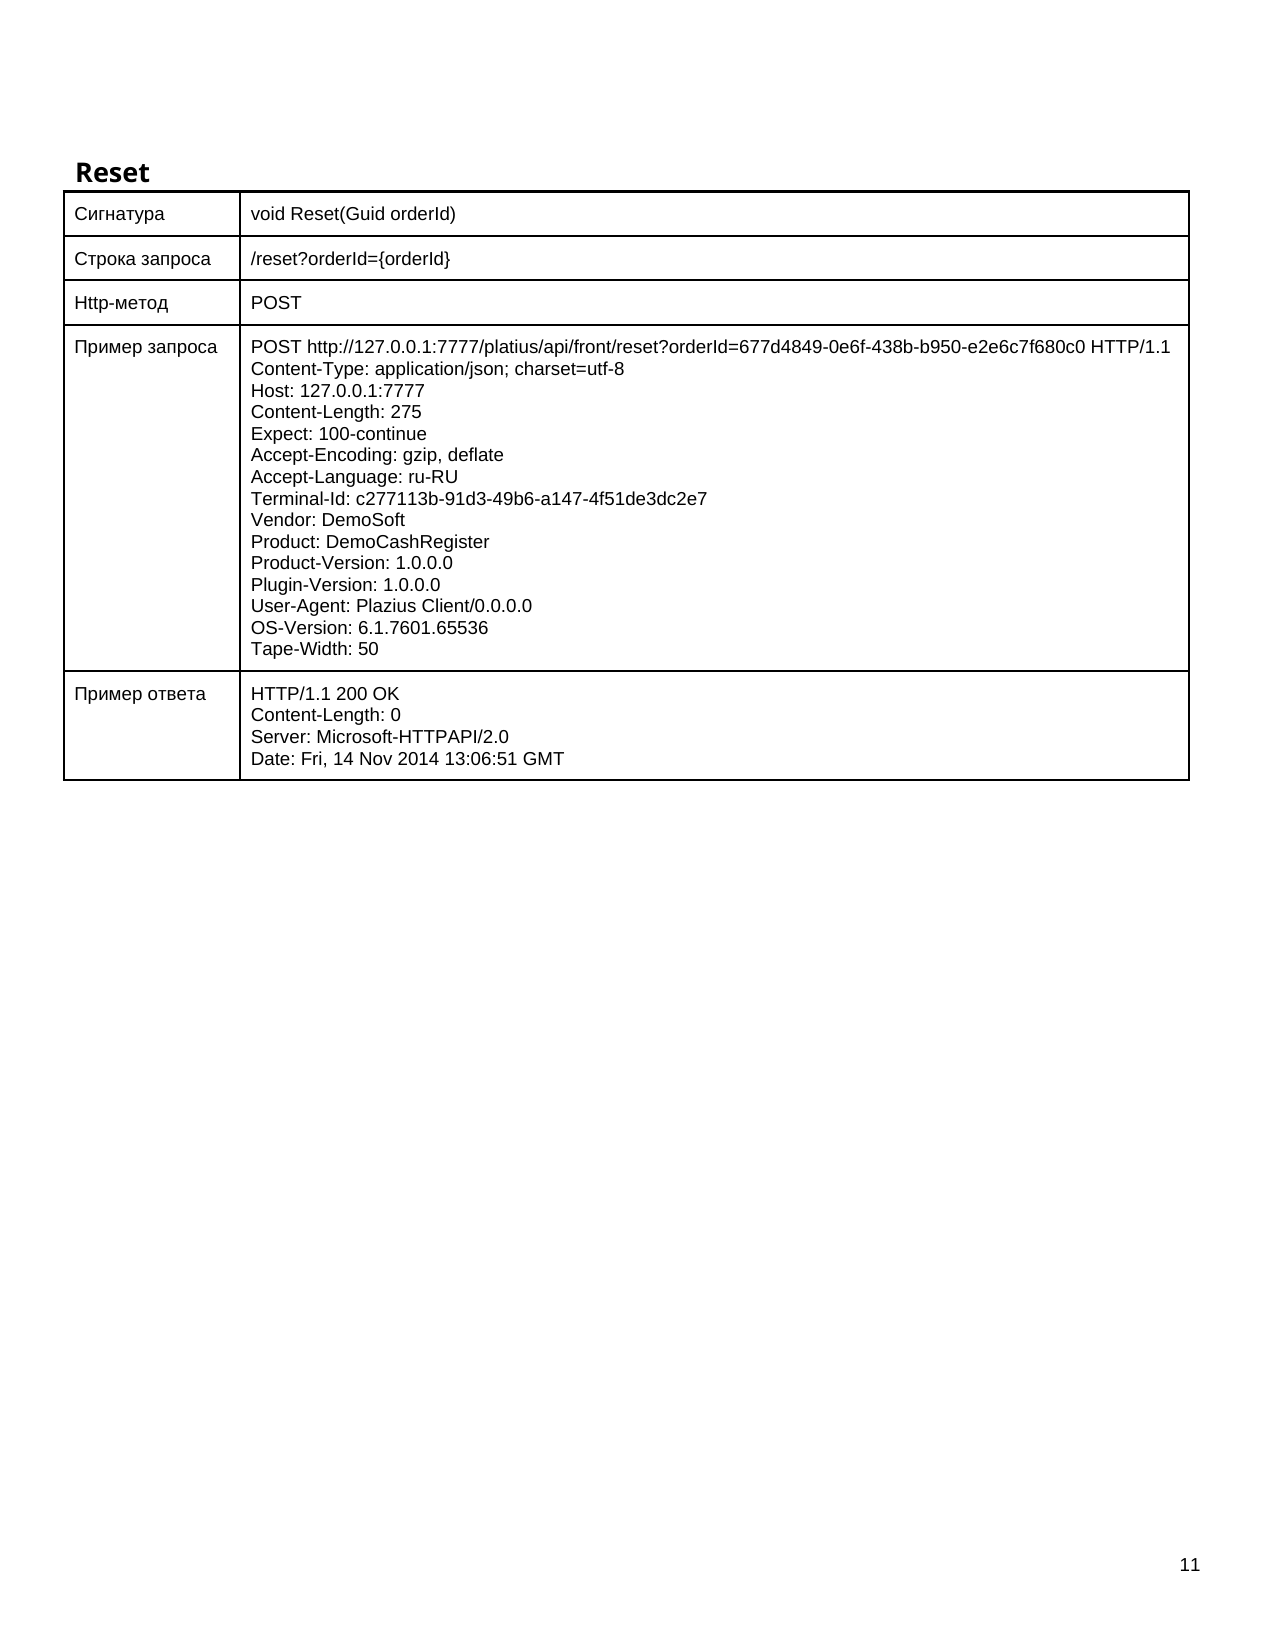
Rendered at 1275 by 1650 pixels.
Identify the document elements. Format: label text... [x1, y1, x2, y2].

table_header void Reset(Guid orderId) [241, 193, 1188, 235]
table_cell Строка запроса [65, 237, 239, 279]
table_cell /reset?orderId={orderId} [241, 237, 1188, 279]
table_cell Http-метод [65, 281, 239, 324]
table_header Сигнатура [65, 193, 239, 235]
table_cell Пример запроса [65, 326, 239, 670]
subtitle Reset [75, 153, 1200, 190]
table_cell Пример ответа [65, 672, 239, 779]
table_cell POST http://127.0.0.1:7777/platius/api/front/reset?orderId=677d4849-0e6f-438b-b950-e2e6c7f680c0 HTTP/1.1 Content-Type: application/json; charset=utf-8 Host: 127.0.0.1:7777 Content-Length: 275 Expect: 100-continue Accept-Encoding: gzip, deflate Accept-Language: ru-RU Terminal-Id: c277113b-91d3-49b6-a147-4f51de3dc2e7 Vendor: DemoSoft Product: DemoCashRegister Product-Version: 1.0.0.0 Plugin-Version: 1.0.0.0 User-Agent: Plazius Client/0.0.0.0 OS-Version: 6.1.7601.65536 Tape-Width: 50 [241, 326, 1188, 670]
table_cell HTTP/1.1 200 OK Content-Length: 0 Server: Microsoft-HTTPAPI/2.0 Date: Fri, 14 Nov 2014 13:06:51 GMT [241, 672, 1188, 779]
table_cell POST [241, 281, 1188, 324]
